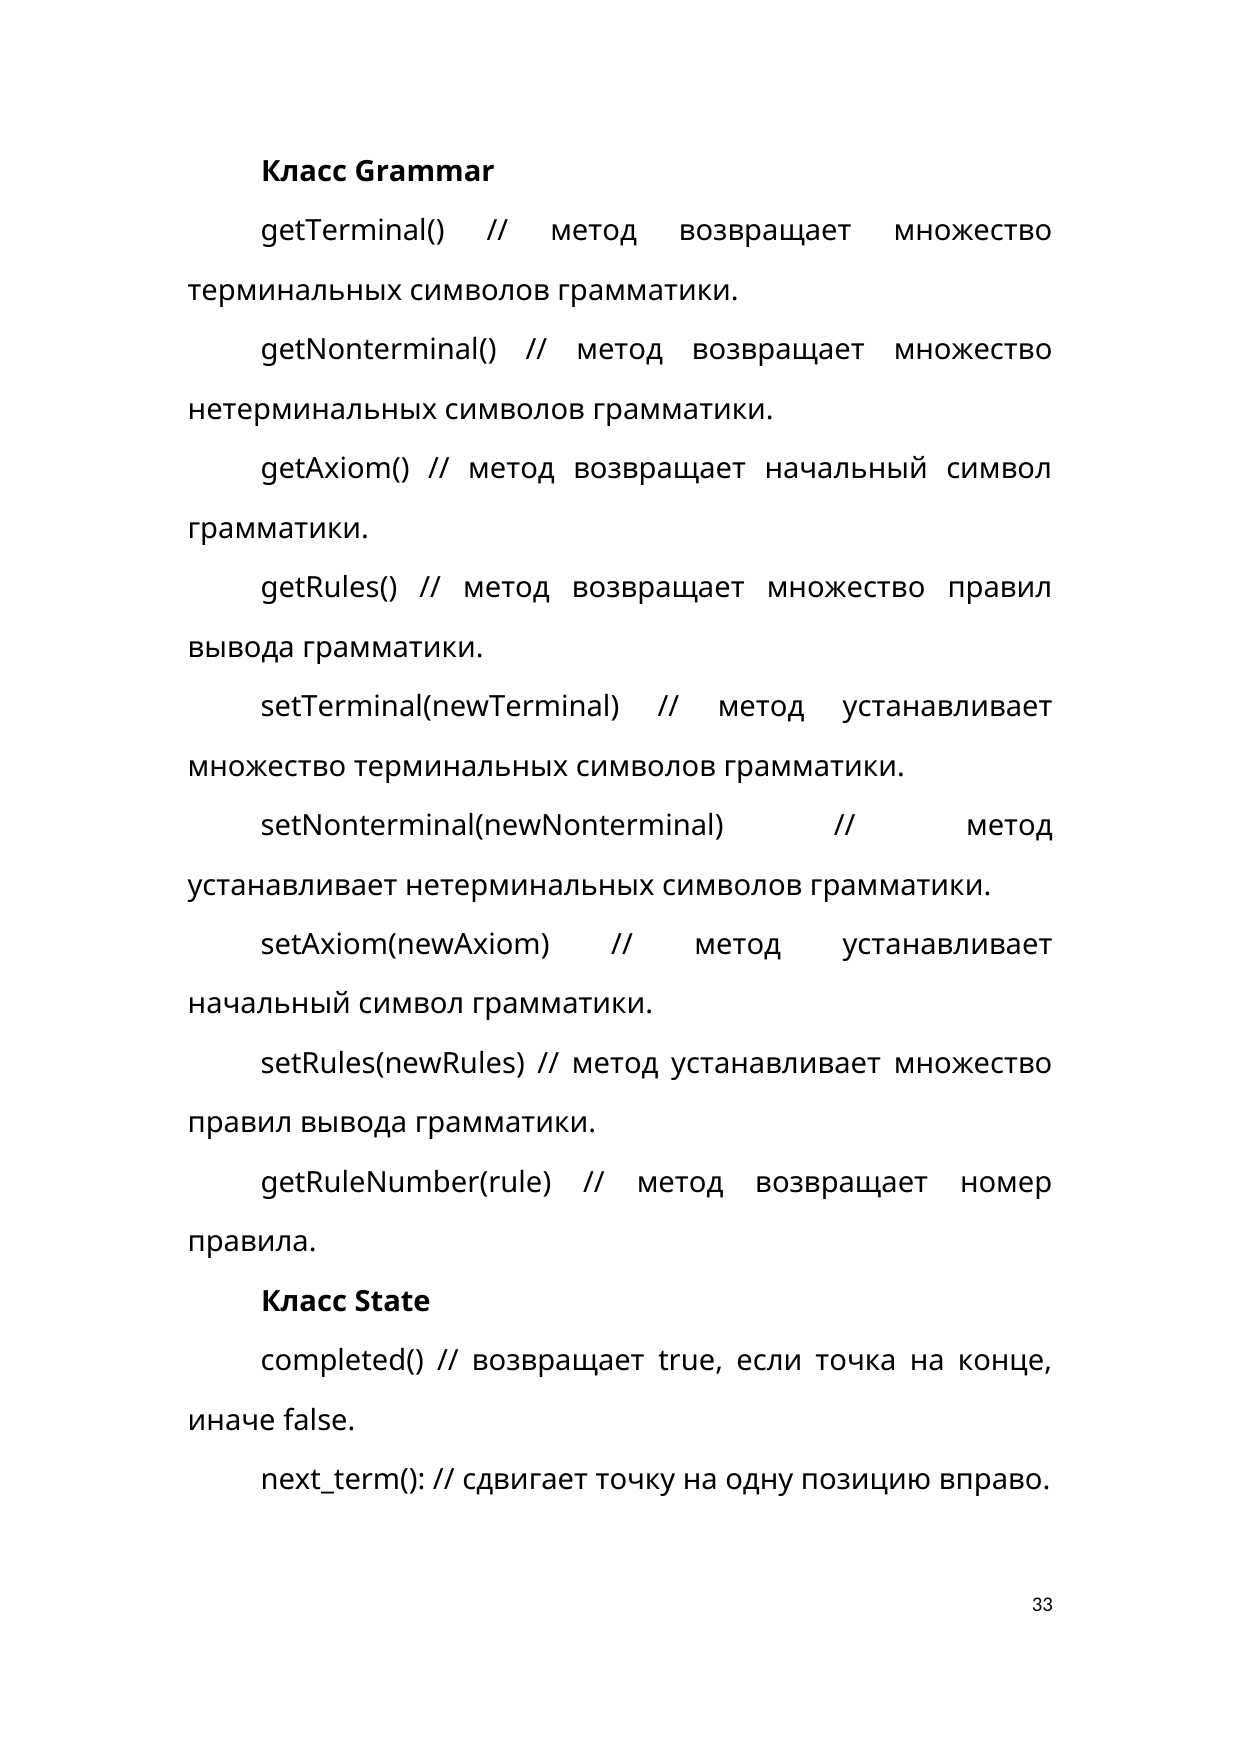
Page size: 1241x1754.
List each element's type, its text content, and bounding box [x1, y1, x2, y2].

text Класс State [187, 1280, 1053, 1320]
text setNonterminal(newNonterminal) // метод устанавливает нетерминальных символов грамматики. [187, 804, 1053, 903]
text getTerminal() // метод возвращает множество терминальных символов грамматики. [187, 209, 1053, 309]
text setAxiom(newAxiom) // метод устанавливает начальный символ грамматики. [187, 923, 1053, 1022]
text setRules(newRules) // метод устанавливает множество правил вывода грамматики. [187, 1042, 1053, 1141]
text getRules() // метод возвращает множество правил вывода грамматики. [187, 566, 1053, 666]
text completed() // возвращает true, если точка на конце, иначе false. [187, 1339, 1053, 1439]
text getNonterminal() // метод возвращает множество нетерминальных символов грамматики. [187, 328, 1053, 428]
text getAxiom() // метод возвращает начальный символ грамматики. [187, 447, 1053, 547]
text getRuleNumber(rule) // метод возвращает номер правила. [187, 1161, 1053, 1260]
text next_term(): // сдвигает точку на одну позицию вправо. [187, 1458, 1053, 1498]
text setTerminal(newTerminal) // метод устанавливает множество терминальных символов грамматики. [187, 685, 1053, 784]
text Класс Grammar [187, 150, 1053, 190]
